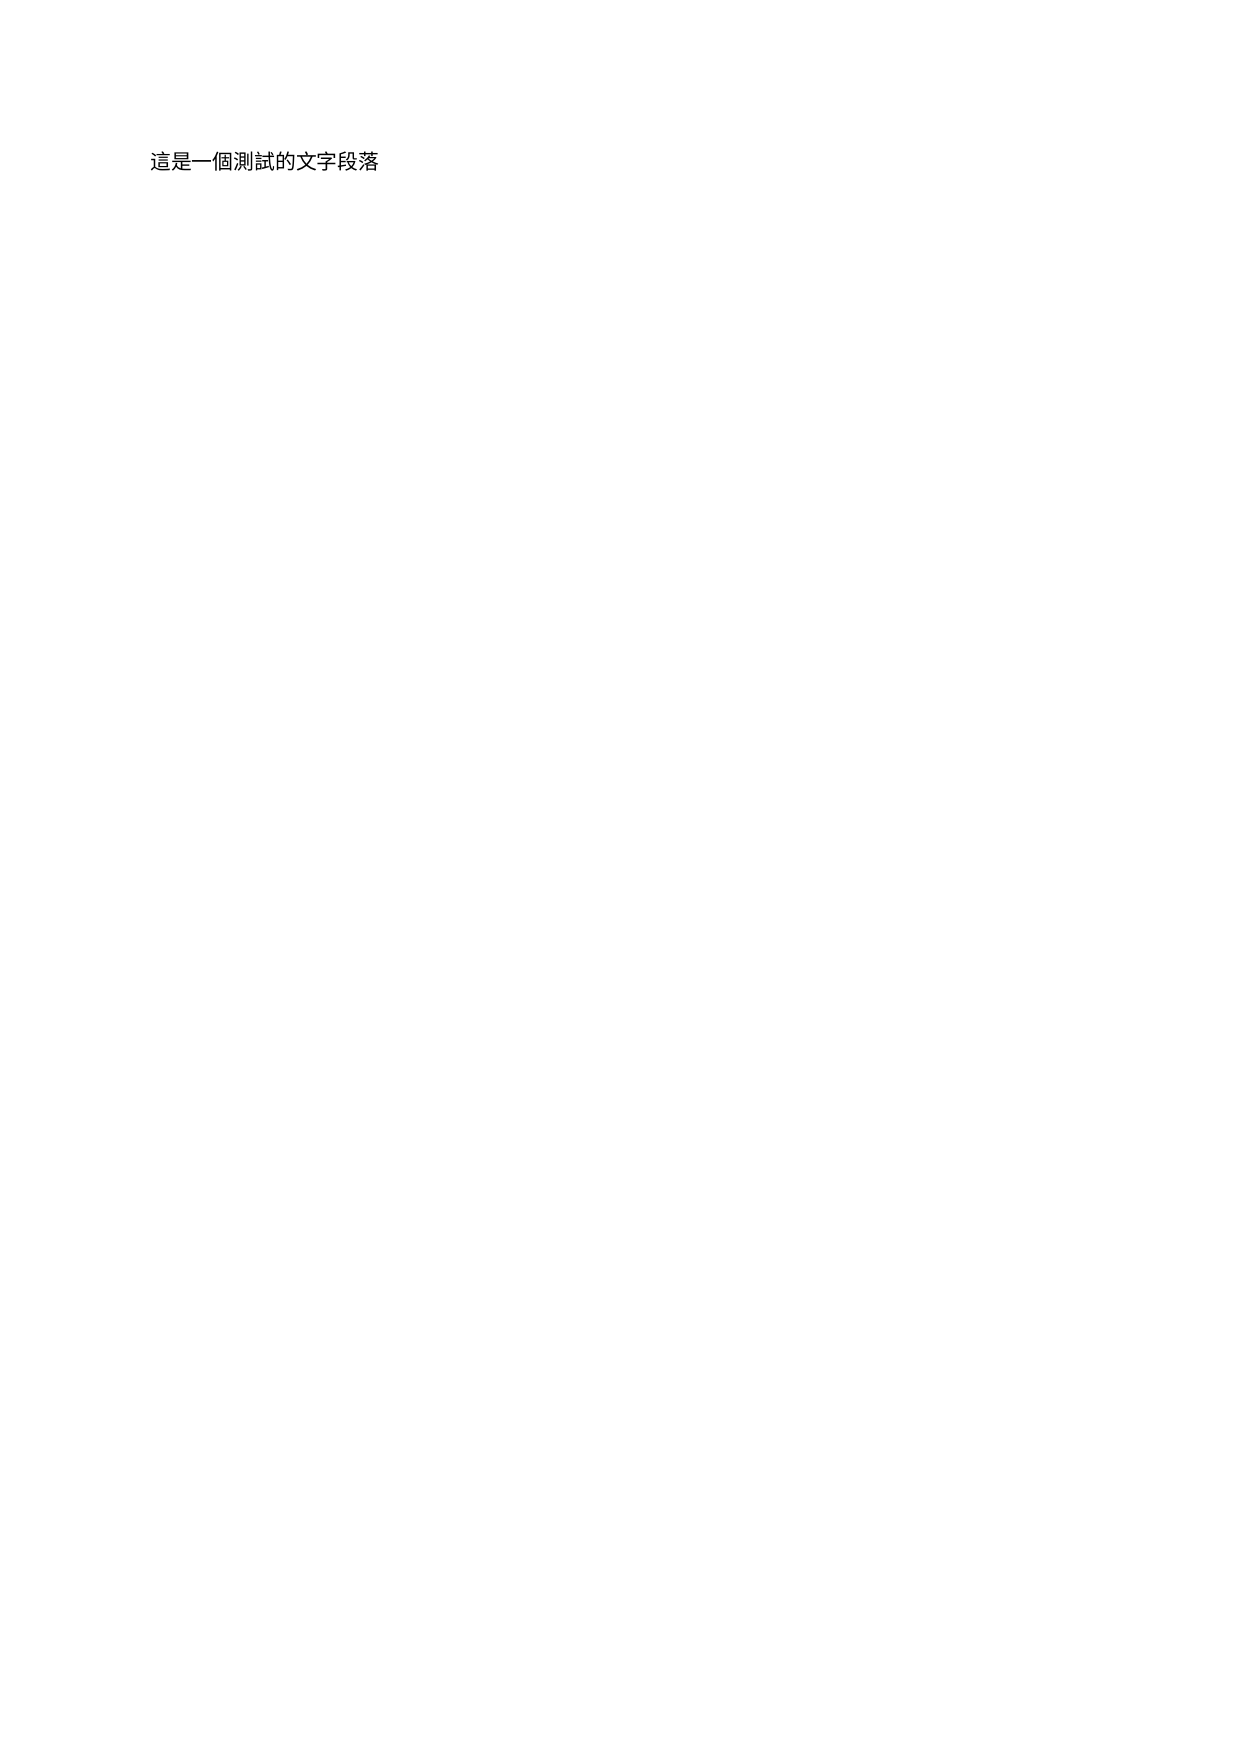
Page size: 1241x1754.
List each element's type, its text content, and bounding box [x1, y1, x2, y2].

text 這是一個測試的文字段落 [150, 150, 1090, 174]
